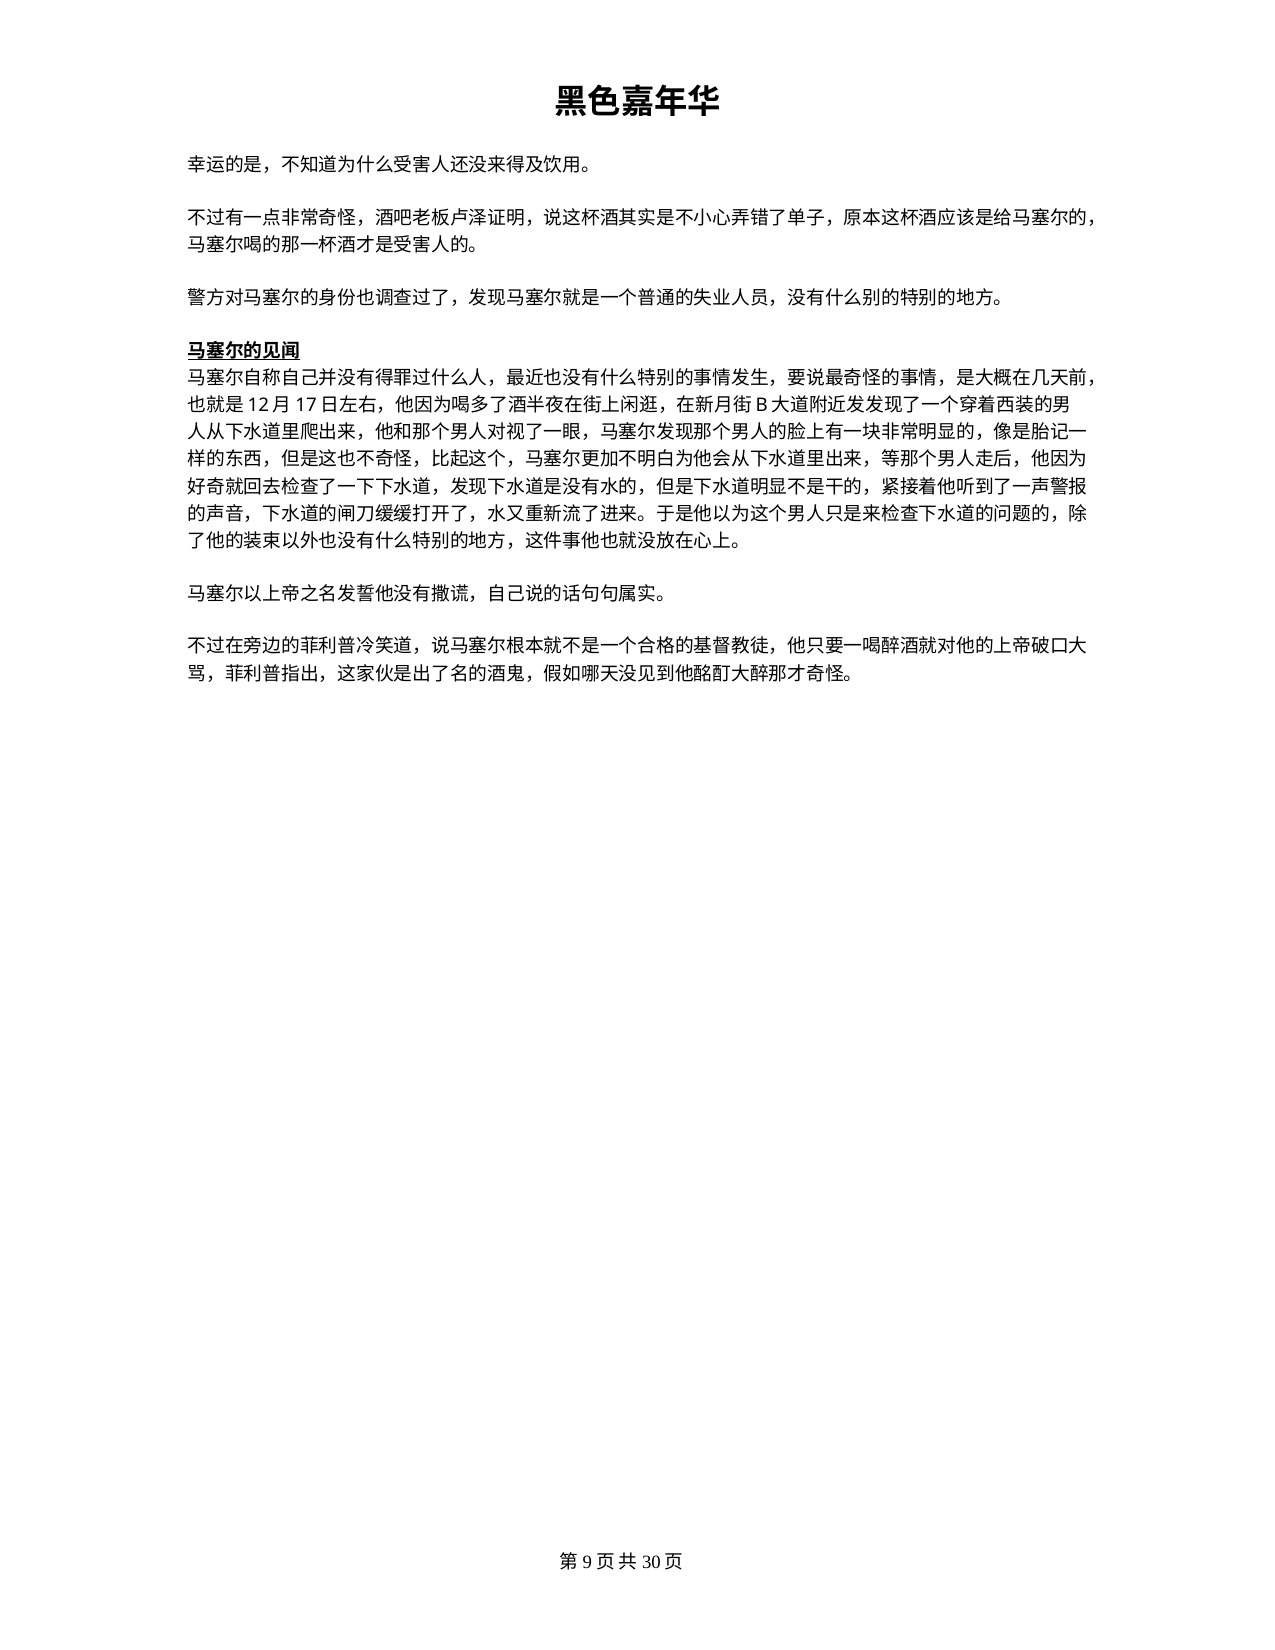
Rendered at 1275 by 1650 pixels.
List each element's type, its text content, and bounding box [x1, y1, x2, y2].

list 马塞尔的见闻 [187, 335, 1087, 362]
list 马塞尔以上帝之名发誓他没有撒谎，自己说的话句句属实。 [187, 578, 1087, 606]
list 幸运的是，不知道为什么受害人还没来得及饮用。 [187, 150, 1087, 177]
list 马塞尔自称自己并没有得罪过什么人，最近也没有什么特别的事情发生，要说最奇怪的事情，是大概在几天前，也就是12月17日左右，他因为喝多了酒半夜在街上闲逛，在新月街B大道附近发发现了一个穿着西装的男人从下水道里爬出来，他和那个男人对视了一眼，马塞尔发现那个男人的脸上有一块非常明显的，像是胎记一样的东西，但是这也不奇怪，比起这个，马塞尔更加不明白为他会从下水道里出来，等那个男人走后，他因为好奇就回去检查了一下下水道，发现下水道是没有水的，但是下水道明显不是干的，紧接着他听到了一声警报的声音，下水道的闸刀缓缓打开了，水又重新流了进来。于是他以为这个男人只是来检查下水道的问题的，除了他的装束以外也没有什么特别的地方，这件事他也就没放在心上。 [187, 362, 1087, 553]
list 不过在旁边的菲利普冷笑道，说马塞尔根本就不是一个合格的基督教徒，他只要一喝醉酒就对他的上帝破口大骂，菲利普指出，这家伙是出了名的酒鬼，假如哪天没见到他酩酊大醉那才奇怪。 [187, 631, 1087, 685]
list 不过有一点非常奇怪，酒吧老板卢泽证明，说这杯酒其实是不小心弄错了单子，原本这杯酒应该是给马塞尔的，马塞尔喝的那一杯酒才是受害人的。 [187, 203, 1087, 257]
list 警方对马塞尔的身份也调查过了，发现马塞尔就是一个普通的失业人员，没有什么别的特别的地方。 [187, 283, 1087, 310]
